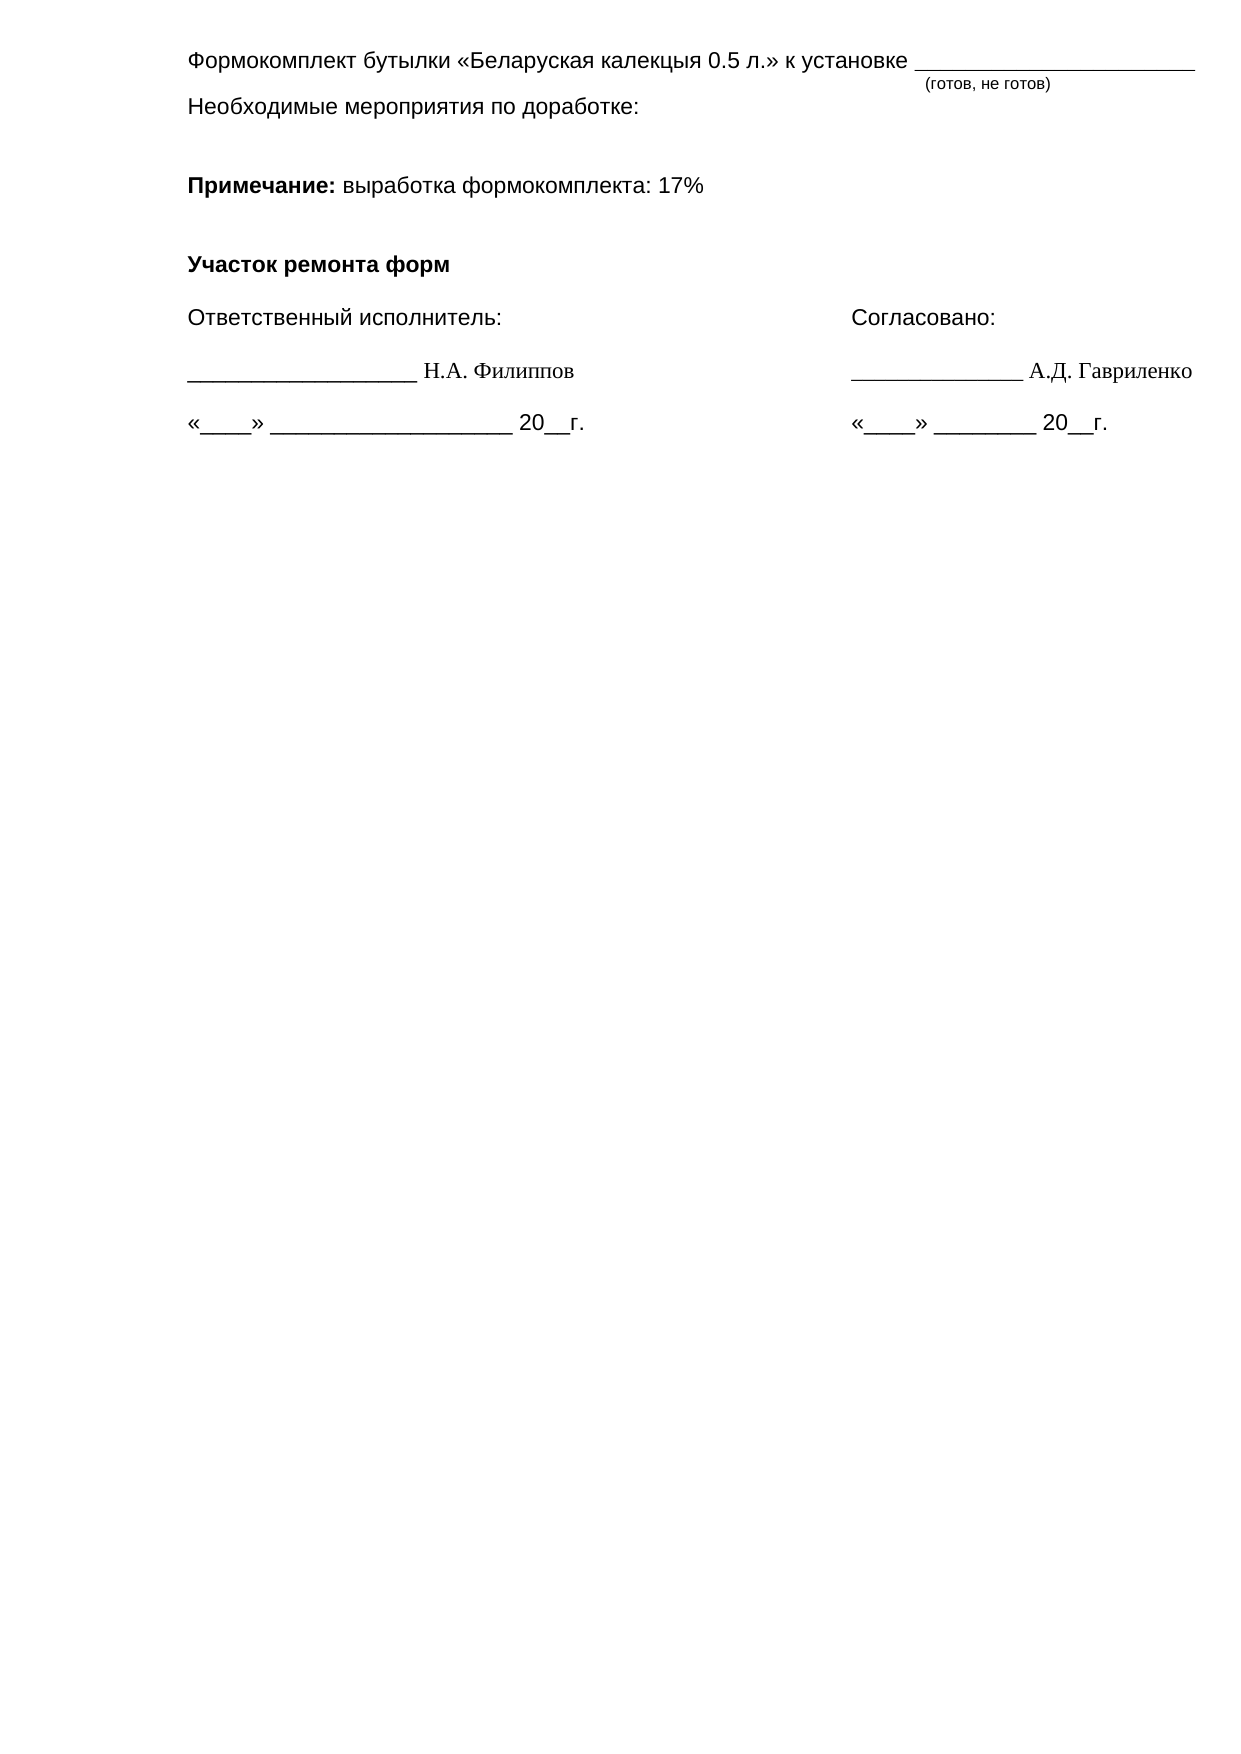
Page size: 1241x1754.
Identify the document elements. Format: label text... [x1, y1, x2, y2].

text Формокомплект бутылки «Беларуская калекцыя 0.5 л.» к установке ______________________ [187, 47, 1200, 74]
text «____» ___________________ 20__г. «____» ________ 20__г. [187, 409, 1200, 436]
text Участок ремонта форм [187, 251, 1200, 277]
text Необходимые мероприятия по доработке: [187, 93, 1200, 119]
text (готов, не готов) [851, 74, 1200, 93]
text Примечание: выработка формокомплекта: 17% [56, 172, 1200, 198]
text Ответственный исполнитель: Согласовано: [187, 304, 1200, 330]
text __________________ Н.А. Филиппов _______________ А.Д. Гавриленко [187, 357, 1200, 383]
